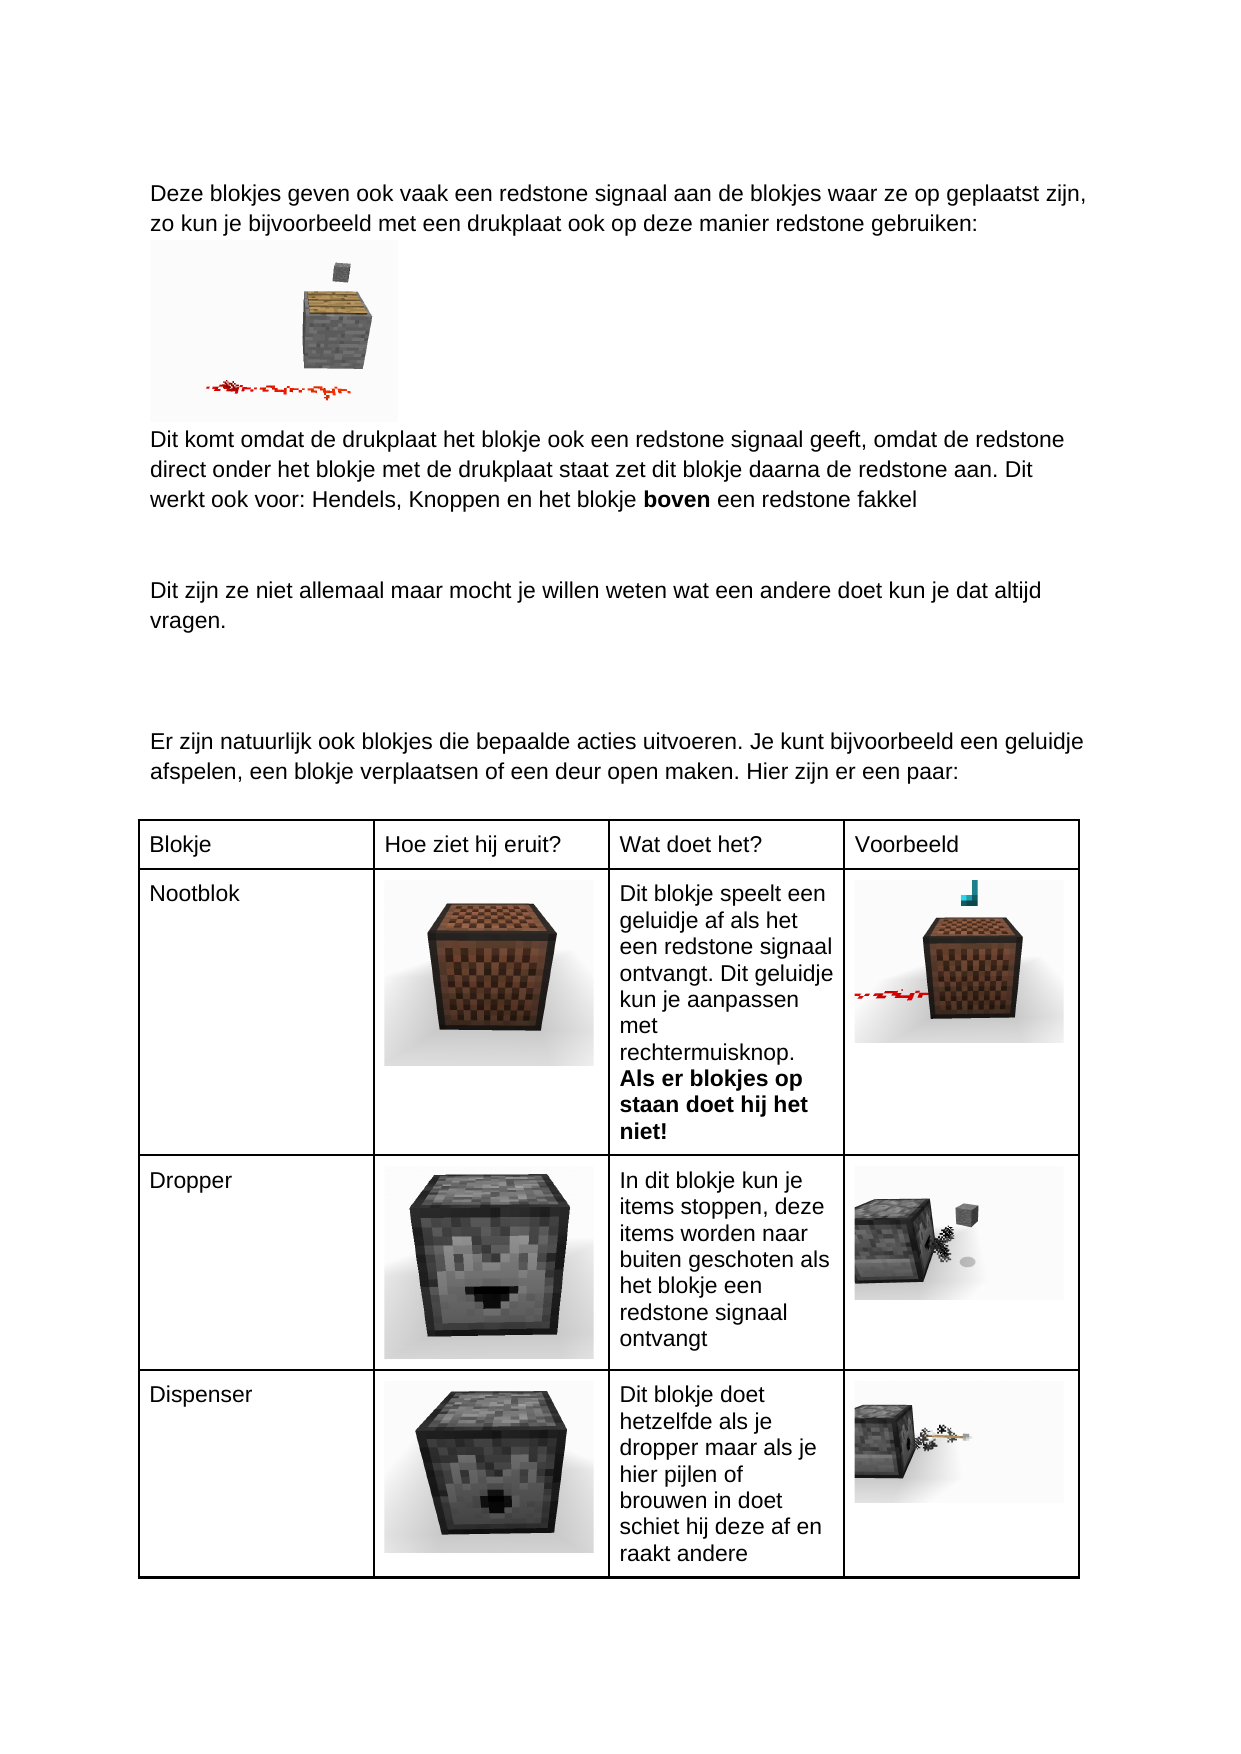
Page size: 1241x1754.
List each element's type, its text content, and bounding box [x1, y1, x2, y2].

text Dit zijn ze niet allemaal maar mocht je willen weten wat een andere doet kun je dat altijd vragen. [150, 577, 1090, 633]
table_cell Dropper [140, 1156, 373, 1369]
table_header Wat doet het? [610, 821, 843, 868]
picture [854, 880, 1064, 1043]
table_cell [375, 1371, 608, 1576]
table_cell [845, 870, 1078, 1154]
table_header Voorbeeld [845, 821, 1078, 868]
table_cell [845, 1156, 1078, 1369]
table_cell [610, 1371, 843, 1576]
table_cell [375, 870, 608, 1154]
text Dit komt omdat de drukplaat het blokje ook een redstone signaal geeft, omdat de redstone direct onder het blokje met de drukplaat staat zet dit blokje daarna de redstone aan. Dit werkt ook voor: Hendels, Knoppen en het blokje boven een redstone fakkel [150, 426, 1090, 513]
table_cell [845, 1371, 1078, 1576]
picture [384, 1166, 594, 1359]
table_header Hoe ziet hij eruit? [375, 821, 608, 868]
table_cell Dit blokje speelt een geluidje af als het een redstone signaal ontvangt. Dit geluidje kun je aanpassen met rechtermuisknop. Als er blokjes op staan doet hij het niet! [610, 870, 843, 1154]
picture [854, 1166, 1064, 1300]
text Deze blokjes geven ook vaak een redstone signaal aan de blokjes waar ze op geplaatst zijn, zo kun je bijvoorbeeld met een drukplaat ook op deze manier redstone gebruiken: [150, 180, 1090, 237]
table_header Blokje [140, 821, 373, 868]
table_cell Nootblok [140, 870, 373, 1154]
picture [384, 1381, 594, 1553]
table_cell In dit blokje kun je items stoppen, deze items worden naar buiten geschoten als het blokje een redstone signaal ontvangt [610, 1156, 843, 1369]
picture [384, 880, 594, 1066]
picture [150, 240, 398, 422]
text Er zijn natuurlijk ook blokjes die bepaalde acties uitvoeren. Je kunt bijvoorbeeld een geluidje afspelen, een blokje verplaatsen of een deur open maken. Hier zijn er een paar: [150, 728, 1090, 784]
picture [854, 1381, 1064, 1503]
table_cell [375, 1156, 608, 1369]
table_cell Dispenser [140, 1371, 373, 1576]
